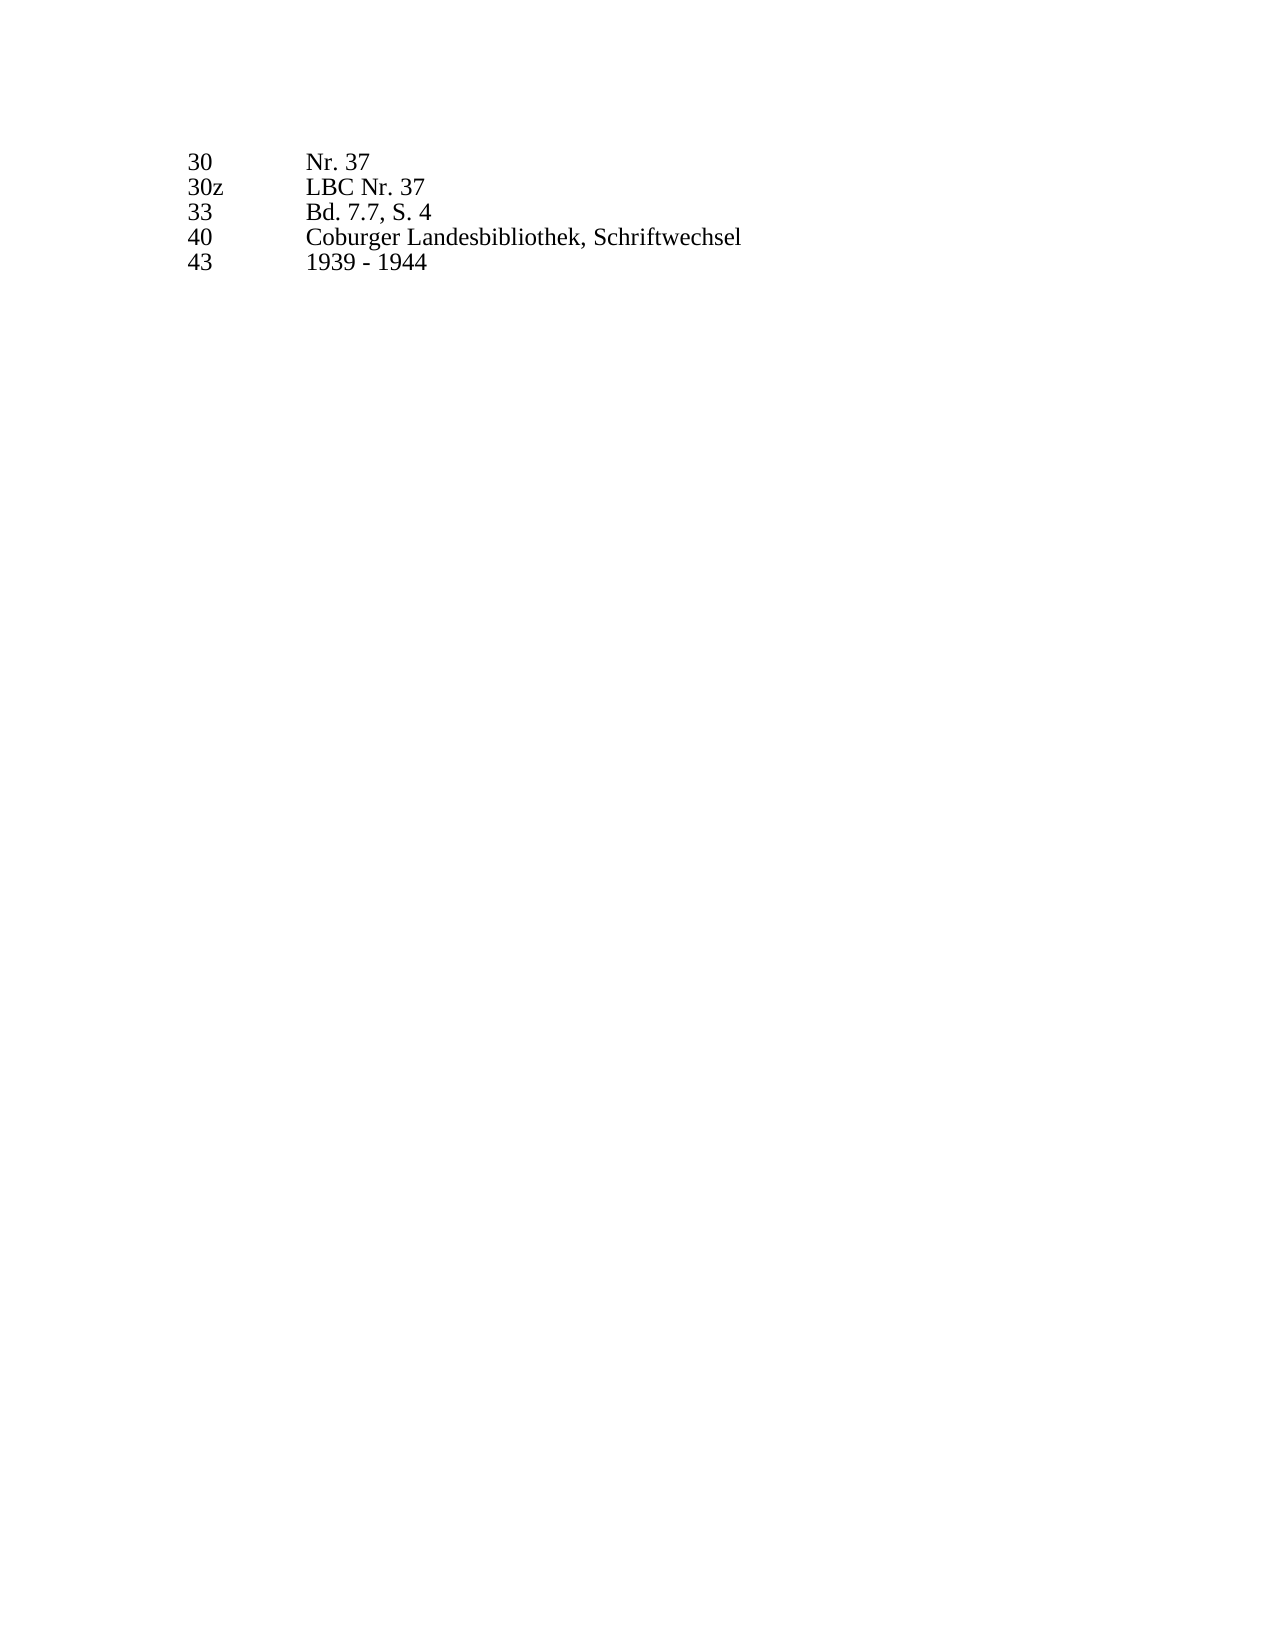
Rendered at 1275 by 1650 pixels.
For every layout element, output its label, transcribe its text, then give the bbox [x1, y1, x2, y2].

text 33 Bd. 7.7, S. 4 [187, 200, 1087, 225]
text 30z LBC Nr. 37 [187, 175, 1087, 200]
text 30 Nr. 37 [187, 150, 1087, 175]
text 43 1939 - 1944 [187, 250, 1087, 275]
text 40 k[2{o[Coburg]o}er 1{Landesbibliothek}]k, Schriftwechsel [187, 225, 1087, 250]
